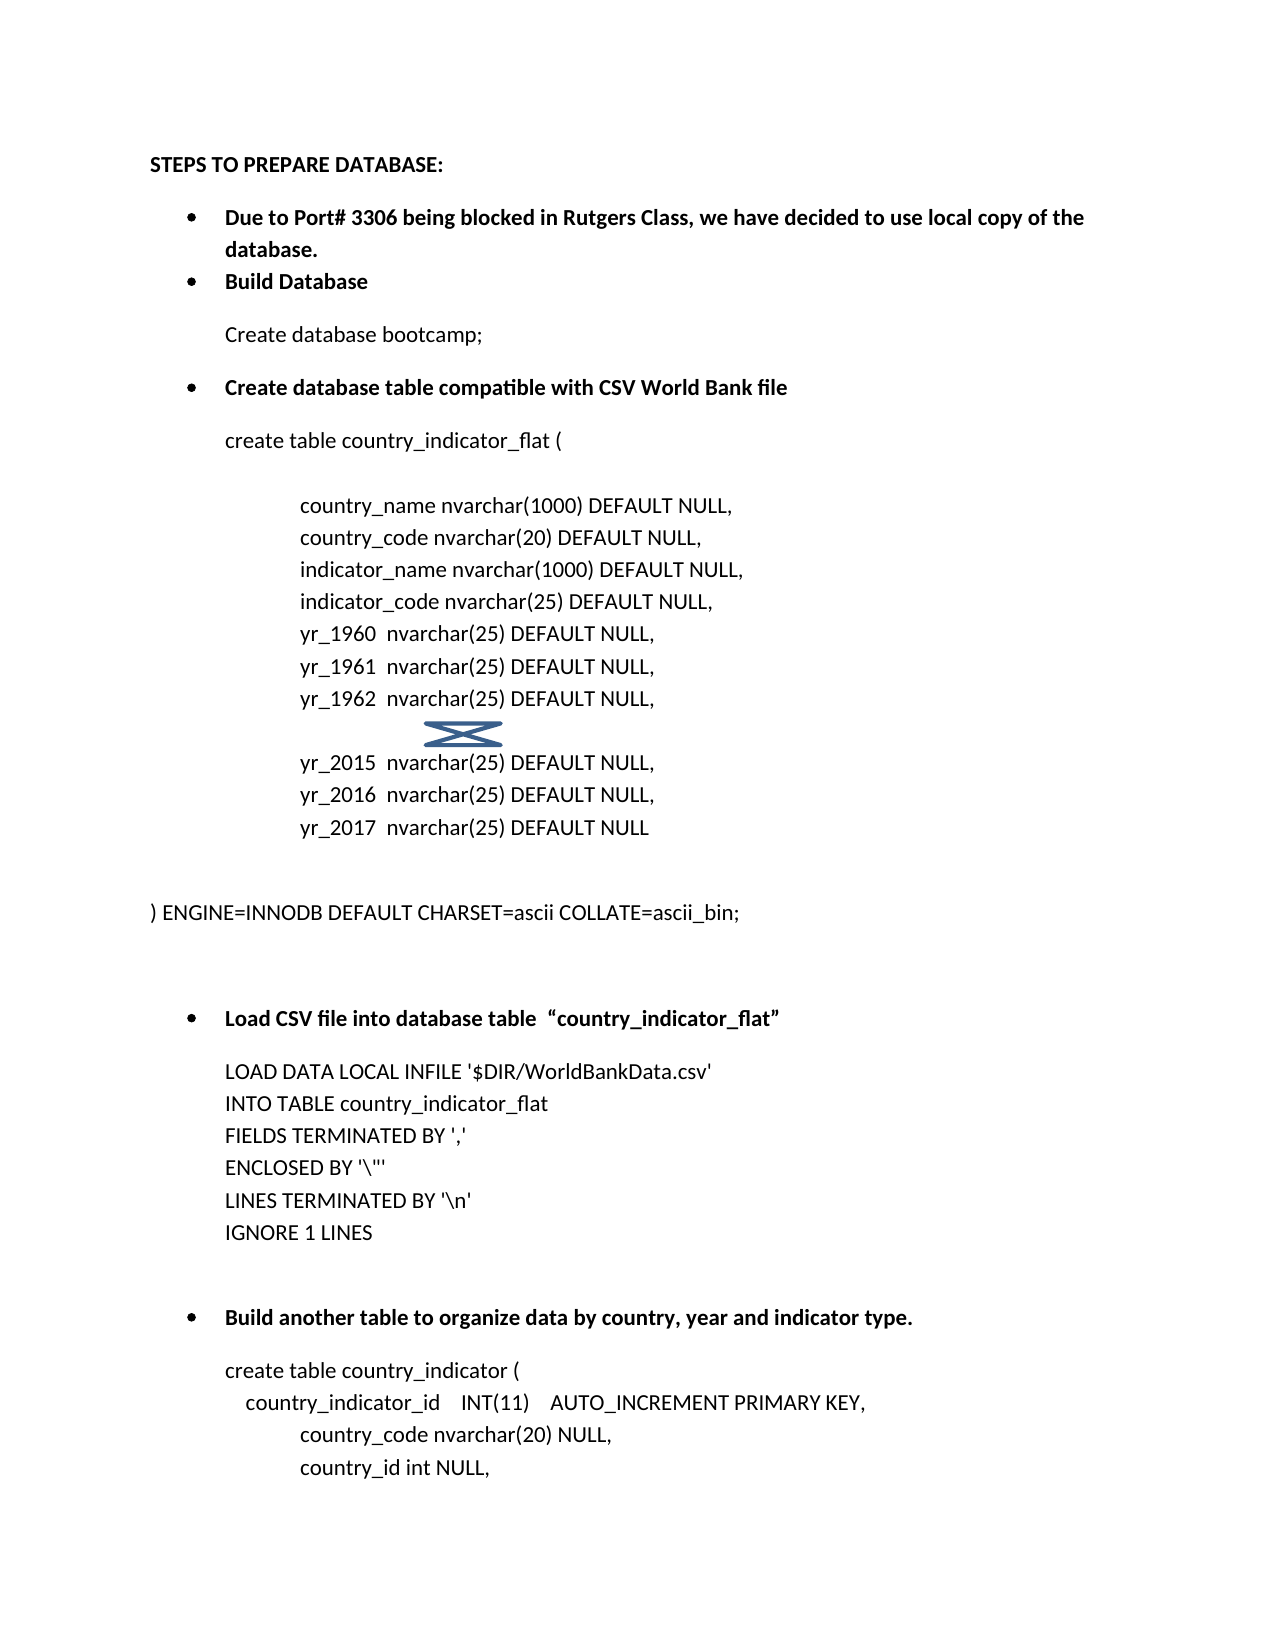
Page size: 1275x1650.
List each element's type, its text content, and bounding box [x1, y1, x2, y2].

text indicator_code nvarchar(25) DEFAULT NULL, [225, 587, 1125, 615]
list Build Database [187, 267, 1125, 295]
text country_name nvarchar(1000) DEFAULT NULL, [225, 491, 1125, 519]
text country_indicator_id INT(11) AUTO_INCREMENT PRIMARY KEY, [225, 1388, 1125, 1416]
text country_code nvarchar(20) NULL, [225, 1421, 1125, 1448]
text indicator_name nvarchar(1000) DEFAULT NULL, [225, 555, 1125, 583]
text IGNORE 1 LINES [225, 1218, 1125, 1246]
text country_code nvarchar(20) DEFAULT NULL, [225, 523, 1125, 551]
text ) ENGINE=INNODB DEFAULT CHARSET=ascii COLLATE=ascii_bin; [150, 898, 1125, 926]
text country_id int NULL, [225, 1453, 1125, 1481]
text create table country_indicator ( [225, 1356, 1125, 1384]
text LOAD DATA LOCAL INFILE '$DIR/WorldBankData.csv' [225, 1057, 1125, 1085]
text ENCLOSED BY '\"' [225, 1153, 1125, 1182]
list Create database table compatible with CSV World Bank file [187, 373, 1125, 401]
text LINES TERMINATED BY '\n' [225, 1186, 1125, 1214]
text yr_1960 nvarchar(25) DEFAULT NULL, [225, 619, 1125, 648]
text yr_1961 nvarchar(25) DEFAULT NULL, [225, 652, 1125, 680]
text FIELDS TERMINATED BY ',' [225, 1121, 1125, 1149]
text yr_2015 nvarchar(25) DEFAULT NULL, [225, 748, 1125, 776]
text STEPS TO PREPARE DATABASE: [150, 150, 1125, 178]
text yr_1962 nvarchar(25) DEFAULT NULL, [225, 684, 1125, 712]
list Load CSV file into database table “country_indicator_flat” [187, 1004, 1125, 1032]
list Due to Port# 3306 being blocked in Rutgers Class, we have decided to use local copy of the database. [187, 203, 1125, 263]
text INTO TABLE country_indicator_flat [225, 1089, 1125, 1117]
text yr_2017 nvarchar(25) DEFAULT NULL [225, 813, 1125, 841]
text create table country_indicator_flat ( [150, 426, 1125, 454]
list Build another table to organize data by country, year and indicator type. [187, 1303, 1125, 1331]
text yr_2016 nvarchar(25) DEFAULT NULL, [225, 781, 1125, 808]
text Create database bootcamp; [150, 320, 1125, 348]
